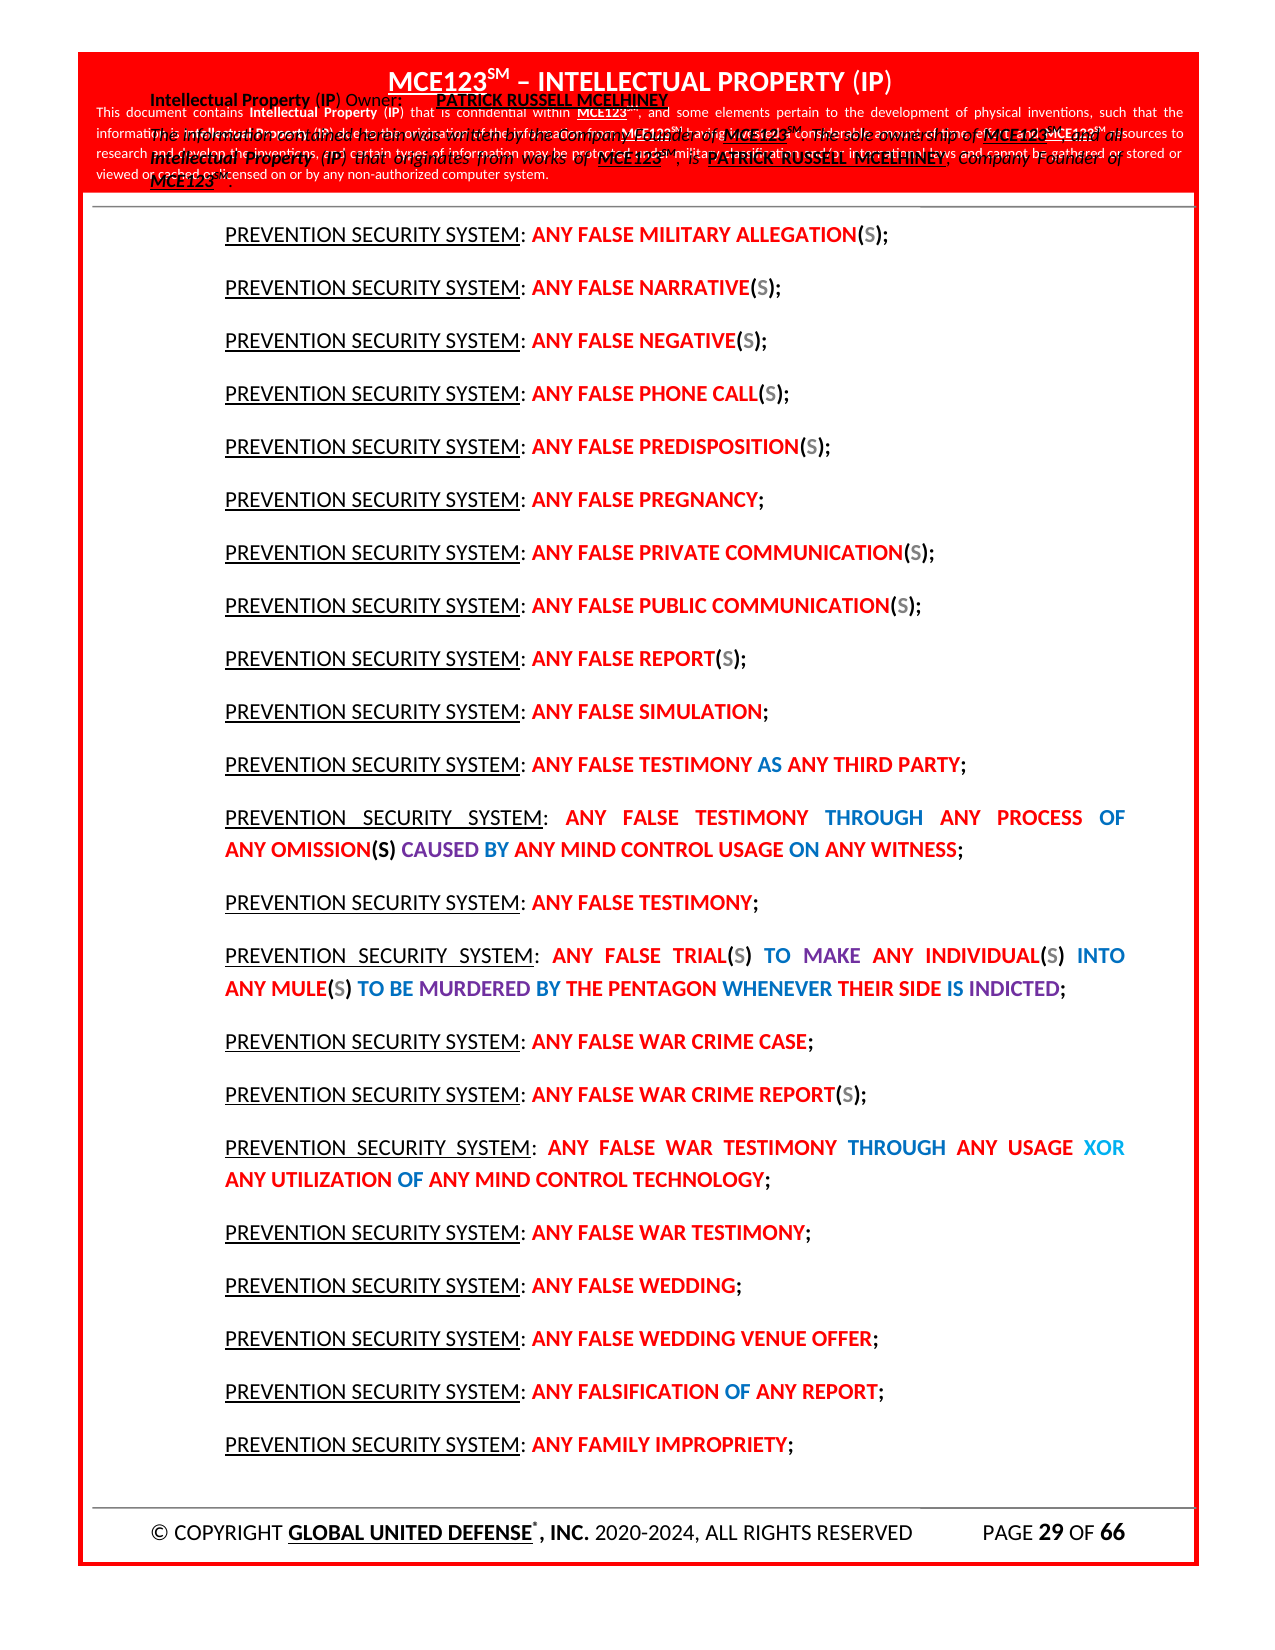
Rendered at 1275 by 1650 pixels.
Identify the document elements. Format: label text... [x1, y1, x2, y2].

text PREVENTION SECURITY SYSTEM: ANY FALSE NEGATIVE(S); [225, 326, 1125, 354]
text PREVENTION SECURITY SYSTEM: ANY FALSE PRIVATE COMMUNICATION(S); [225, 538, 1125, 566]
text PREVENTION SECURITY SYSTEM: ANY FALSE PUBLIC COMMUNICATION(S); [225, 591, 1125, 619]
text PREVENTION SECURITY SYSTEM: ANY FALSE WEDDING VENUE OFFER; [225, 1324, 1125, 1352]
text PREVENTION SECURITY SYSTEM: ANY FALSE PREDISPOSITION(S); [225, 432, 1125, 460]
text PREVENTION SECURITY SYSTEM: ANY FALSE TESTIMONY AS ANY THIRD PARTY; [225, 750, 1125, 778]
text PREVENTION SECURITY SYSTEM: ANY FALSE TRIAL(S) TO MAKE ANY INDIVIDUAL(S) INTO ANY MULE(S) TO BE MURDERED BY THE PENTAGON WHENEVER THEIR SIDE IS INDICTED; [225, 942, 1125, 1002]
text PREVENTION SECURITY SYSTEM: ANY FALSE TESTIMONY; [225, 888, 1125, 917]
text PREVENTION SECURITY SYSTEM: ANY FALSE WEDDING; [225, 1271, 1125, 1299]
text PREVENTION SECURITY SYSTEM: ANY FALSE NARRATIVE(S); [225, 273, 1125, 301]
text PREVENTION SECURITY SYSTEM: ANY FALSE SIMULATION; [225, 697, 1125, 725]
text PREVENTION SECURITY SYSTEM: ANY FALSE TESTIMONY THROUGH ANY PROCESS OF ANY OMISSION(S) CAUSED BY ANY MIND CONTROL USAGE ON ANY WITNESS; [225, 803, 1125, 863]
text PREVENTION SECURITY SYSTEM: ANY FALSE WAR CRIME CASE; [225, 1027, 1125, 1055]
text PREVENTION SECURITY SYSTEM: ANY FALSE REPORT(S); [225, 644, 1125, 672]
text PREVENTION SECURITY SYSTEM: ANY FALSE PREGNANCY; [225, 485, 1125, 513]
text PREVENTION SECURITY SYSTEM: ANY FALSE WAR CRIME REPORT(S); [225, 1080, 1125, 1108]
text PREVENTION SECURITY SYSTEM: ANY FALSE PHONE CALL(S); [225, 379, 1125, 407]
text PREVENTION SECURITY SYSTEM: ANY FALSE WAR TESTIMONY; [225, 1218, 1125, 1246]
text PREVENTION SECURITY SYSTEM: ANY FALSE WAR TESTIMONY THROUGH ANY USAGE XOR ANY UTILIZATION OF ANY MIND CONTROL TECHNOLOGY; [225, 1133, 1125, 1193]
text PREVENTION SECURITY SYSTEM: ANY FALSE MILITARY ALLEGATION(S); [225, 220, 1125, 248]
text PREVENTION SECURITY SYSTEM: ANY FAMILY IMPROPRIETY; [225, 1430, 1125, 1458]
text PREVENTION SECURITY SYSTEM: ANY FALSIFICATION OF ANY REPORT; [225, 1377, 1125, 1405]
